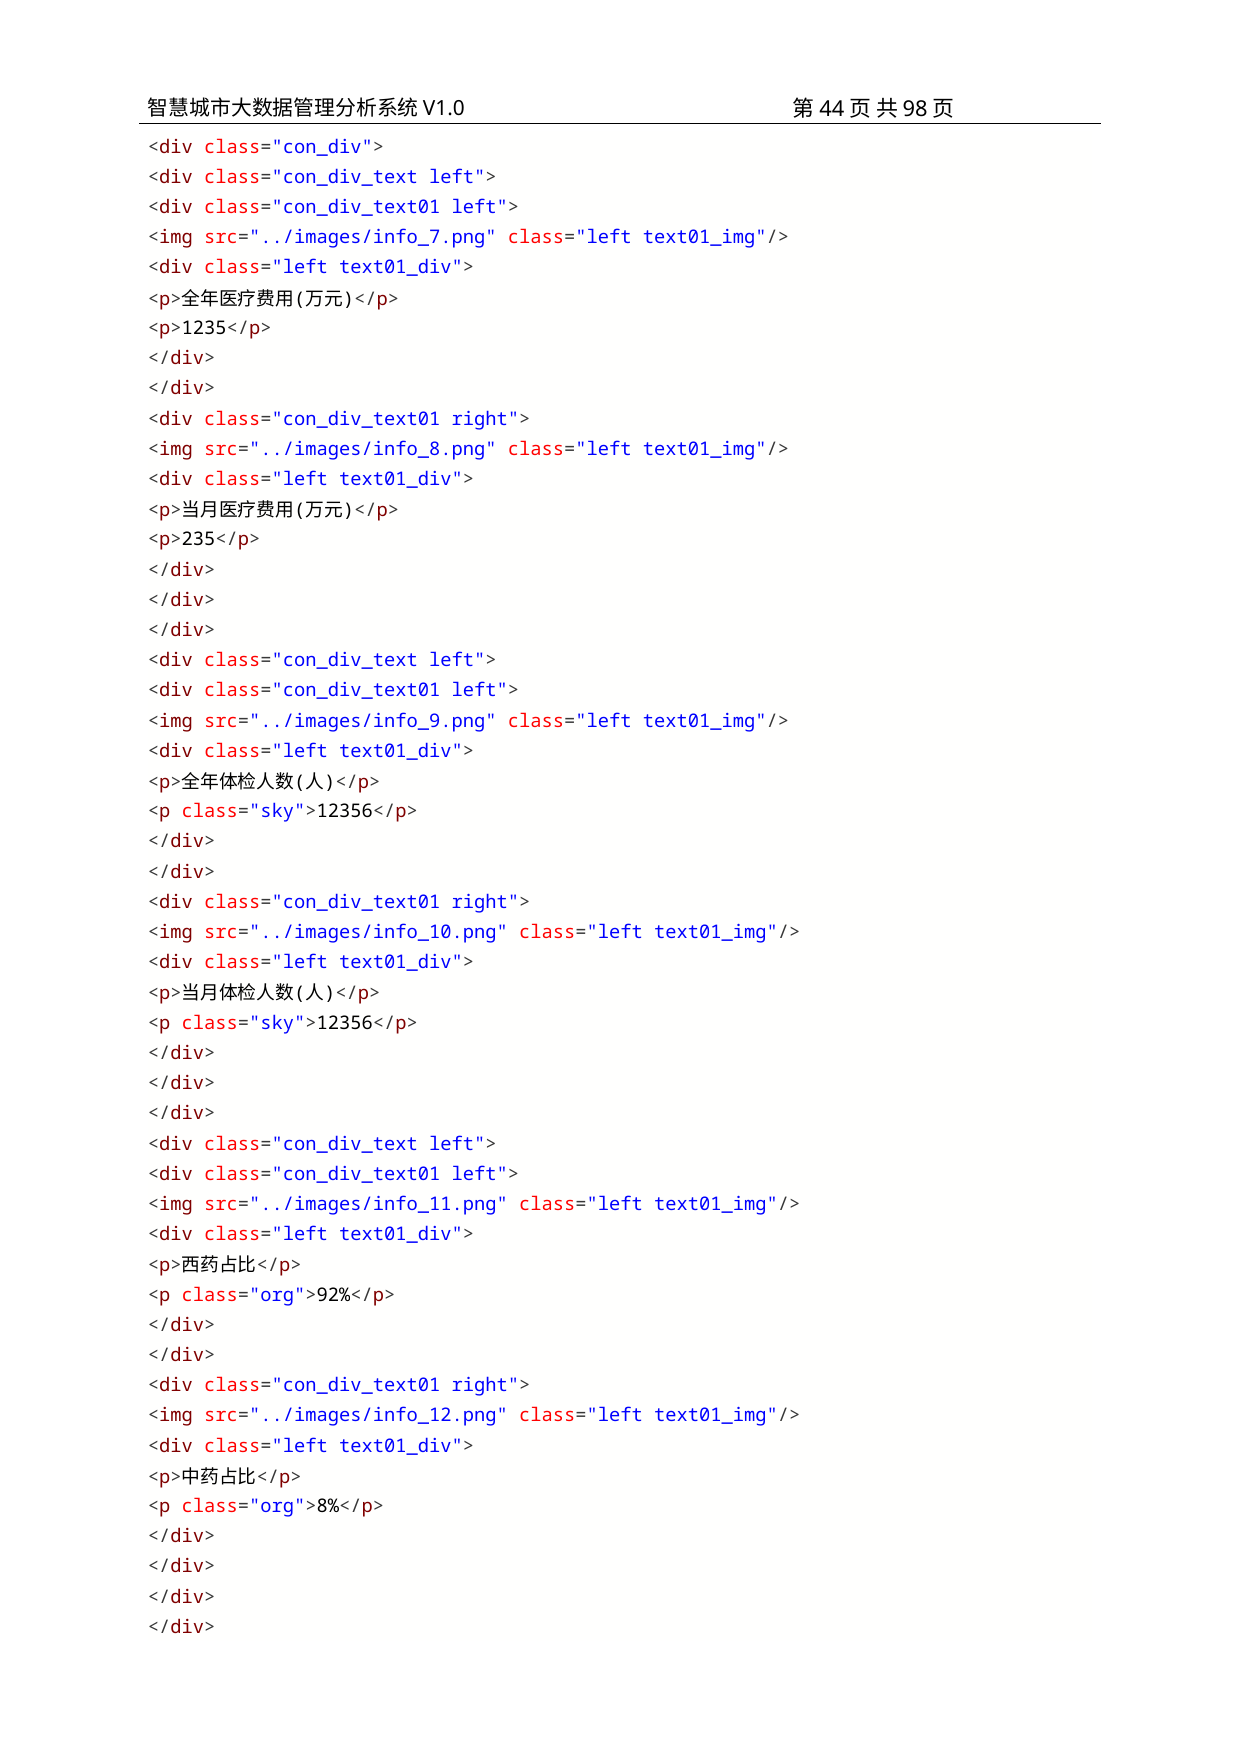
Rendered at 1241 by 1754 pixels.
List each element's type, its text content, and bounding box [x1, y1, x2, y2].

text </div> [148, 554, 1092, 584]
text </div> [148, 1520, 1092, 1551]
text <div class="left text01_div"> [148, 1218, 1092, 1248]
text <div class="con_div_text01 right"> [148, 1369, 1092, 1399]
text <div class="con_div_text left"> [148, 644, 1092, 674]
text <p>西药占比</p> [148, 1248, 1092, 1279]
text <img src="../images/info_9.png" class="left text01_img"/> [148, 705, 1092, 735]
text <p class="org">92%</p> [148, 1279, 1092, 1309]
text <div class="left text01_div"> [148, 252, 1092, 282]
text </div> [148, 1611, 1092, 1641]
text <p class="sky">12356</p> [148, 1007, 1092, 1037]
text <p>235</p> [148, 523, 1092, 554]
text <div class="con_div_text01 left"> [148, 1158, 1092, 1188]
text </div> [148, 584, 1092, 614]
text </div> [148, 372, 1092, 403]
text <div class="con_div_text left"> [148, 1128, 1092, 1158]
text <img src="../images/info_12.png" class="left text01_img"/> [148, 1399, 1092, 1430]
text <p>当月体检人数(人)</p> [148, 977, 1092, 1007]
text <p class="sky">12356</p> [148, 795, 1092, 826]
text </div> [148, 1097, 1092, 1128]
text <p>全年体检人数(人)</p> [148, 765, 1092, 795]
text <div class="left text01_div"> [148, 735, 1092, 765]
text <p class="org">8%</p> [148, 1490, 1092, 1520]
text <div class="left text01_div"> [148, 463, 1092, 493]
text <div class="con_div"> [148, 131, 1092, 161]
text </div> [148, 1037, 1092, 1067]
text <div class="left text01_div"> [148, 946, 1092, 977]
text </div> [148, 342, 1092, 372]
text </div> [148, 826, 1092, 856]
text <p>1235</p> [148, 312, 1092, 342]
text <img src="../images/info_7.png" class="left text01_img"/> [148, 221, 1092, 252]
text <div class="con_div_text left"> [148, 161, 1092, 191]
text </div> [148, 856, 1092, 886]
text </div> [148, 1581, 1092, 1611]
text <div class="con_div_text01 left"> [148, 674, 1092, 705]
text <div class="con_div_text01 right"> [148, 403, 1092, 433]
text <div class="con_div_text01 left"> [148, 191, 1092, 221]
text <div class="con_div_text01 right"> [148, 886, 1092, 916]
text <div class="left text01_div"> [148, 1430, 1092, 1460]
text </div> [148, 614, 1092, 644]
text <p>当月医疗费用(万元)</p> [148, 493, 1092, 523]
text </div> [148, 1339, 1092, 1369]
text <img src="../images/info_8.png" class="left text01_img"/> [148, 433, 1092, 463]
text <img src="../images/info_10.png" class="left text01_img"/> [148, 916, 1092, 946]
text </div> [148, 1551, 1092, 1581]
text <p>中药占比</p> [148, 1460, 1092, 1490]
text </div> [148, 1309, 1092, 1339]
text </div> [148, 1067, 1092, 1097]
text <p>全年医疗费用(万元)</p> [148, 282, 1092, 312]
text <img src="../images/info_11.png" class="left text01_img"/> [148, 1188, 1092, 1218]
